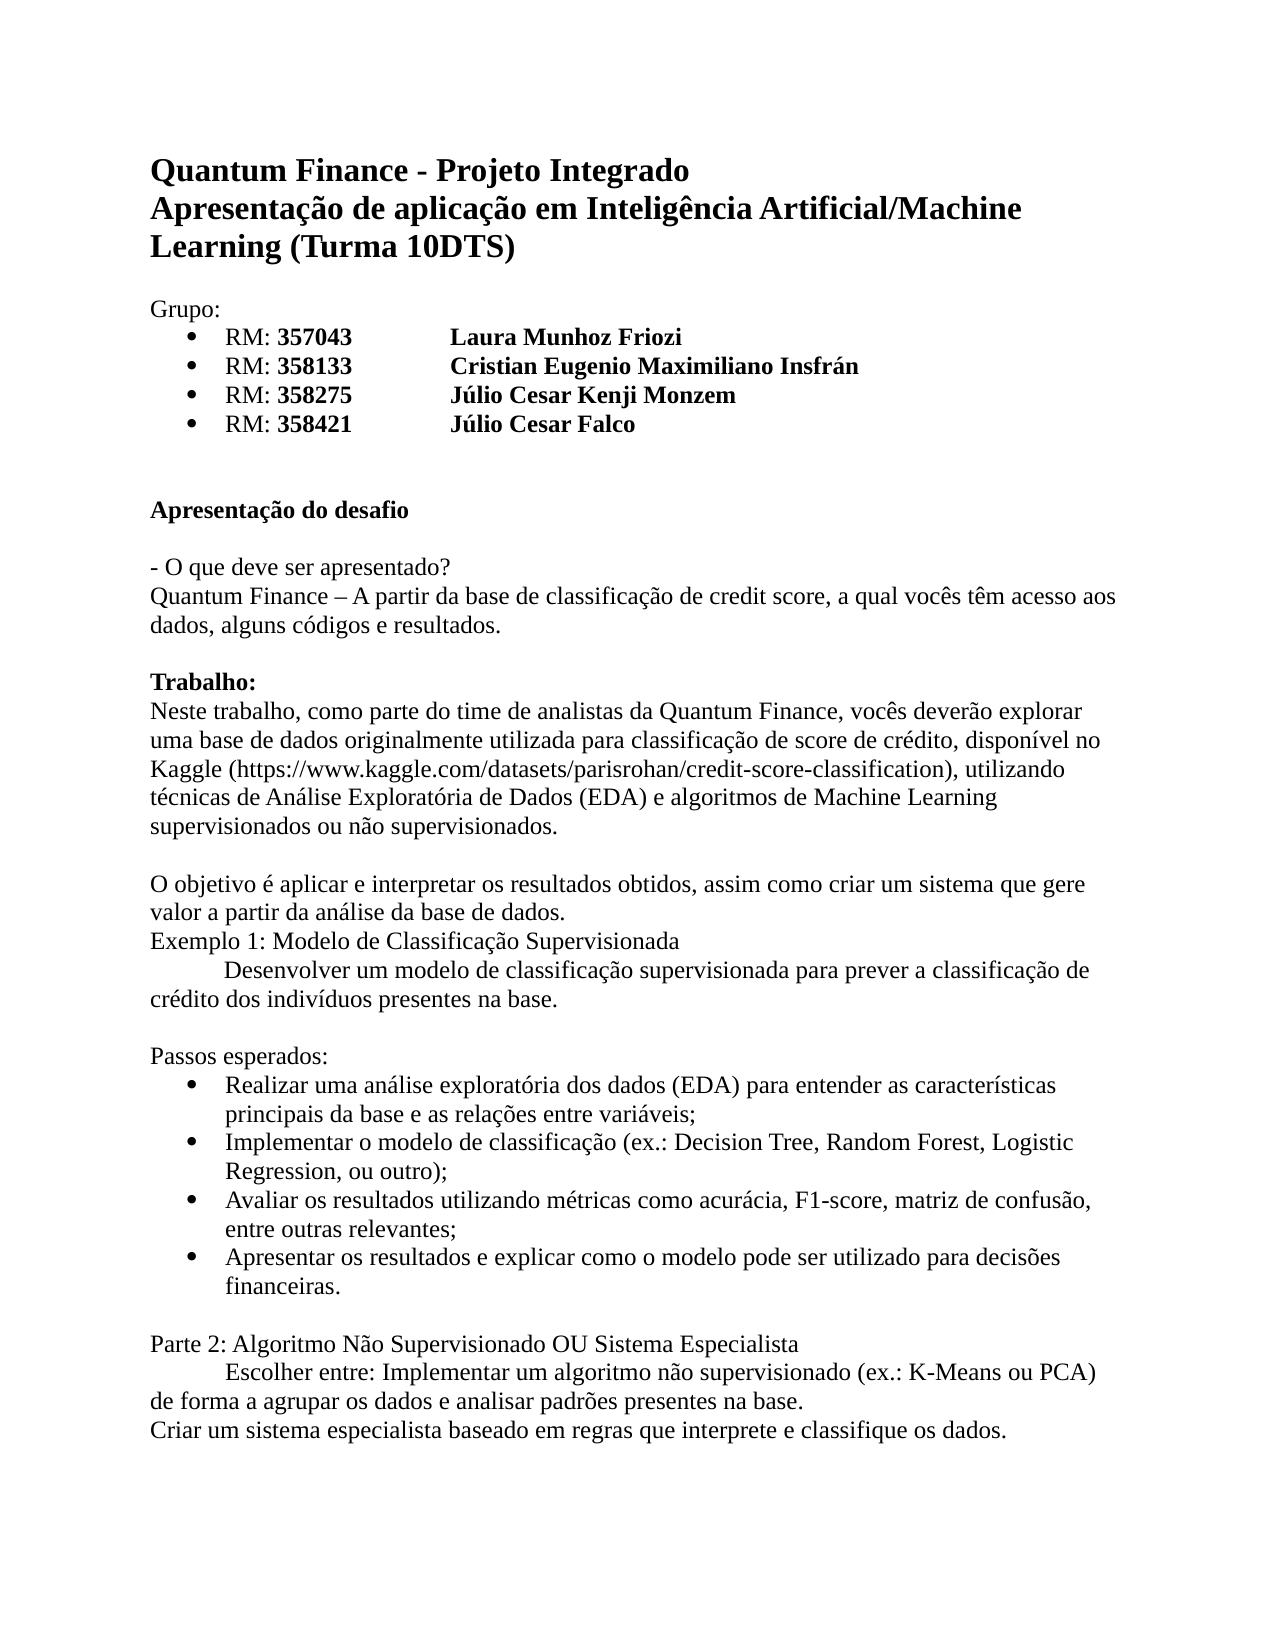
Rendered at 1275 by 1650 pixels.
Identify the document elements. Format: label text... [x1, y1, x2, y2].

text ​Escolher entre: Implementar um algoritmo não supervisionado (ex.: K-Means ou PCA) de forma a agrupar os dados e analisar padrões presentes na base. ​ [150, 1357, 1125, 1415]
list Apresentar os resultados e explicar como o modelo pode ser utilizado para decisões financeiras. ​ [187, 1242, 1125, 1300]
text - O que deve ser apresentado? [150, 552, 1125, 581]
text Parte 2: Algoritmo Não Supervisionado OU Sistema Especialista​ [150, 1329, 1125, 1357]
list Realizar uma análise exploratória dos dados (EDA) para entender as características principais da base e as relações entre variáveis; ​ [187, 1070, 1125, 1127]
text Criar um sistema especialista baseado em regras que interprete e classifique os dados. ​ [150, 1415, 1125, 1444]
text Neste trabalho, como parte do time de analistas da Quantum Finance, vocês deverão explorar uma base de dados originalmente utilizada para classificação de score de crédito, disponível no Kaggle (https://www.kaggle.com/datasets/parisrohan/credit-score-classification), utilizando técnicas de Análise Exploratória de Dados (EDA) e algoritmos de Machine Learning supervisionados ou não supervisionados. ​ [150, 696, 1125, 840]
text Quantum Finance – A partir da base de classificação de credit score, a qual vocês têm acesso aos dados, alguns códigos e resultados. [150, 581, 1125, 639]
text O objetivo é aplicar e interpretar os resultados obtidos, assim como criar um sistema que gere valor a partir da análise da base de dados. ​ [150, 869, 1125, 926]
list RM: 358421 Júlio Cesar Falco [187, 409, 1125, 437]
list Avaliar os resultados utilizando métricas como acurácia, F1-score, matriz de confusão, entre outras relevantes; ​ [187, 1185, 1125, 1242]
text Apresentação de aplicação em Inteligência Artificial/Machine Learning (Turma 10DTS) [150, 188, 1125, 265]
list RM: 358133 Cristian Eugenio Maximiliano Insfrán [187, 351, 1125, 380]
text Trabalho: [150, 667, 1125, 696]
text Apresentação do desafio [150, 495, 1125, 524]
text Exemplo 1: Modelo de Classificação Supervisionada​ [150, 926, 1125, 955]
list RM: 358275 Júlio Cesar Kenji Monzem [187, 380, 1125, 409]
text Grupo: [150, 294, 1125, 322]
list Implementar o modelo de classificação (ex.: Decision Tree, Random Forest, Logistic Regression, ou outro);​ [187, 1127, 1125, 1185]
text Desenvolver um modelo de classificação supervisionada para prever a classificação de crédito dos indivíduos presentes na base. ​ [150, 955, 1125, 1012]
list RM: 357043 Laura Munhoz Friozi [187, 322, 1125, 351]
text Quantum Finance - Projeto Integrado [150, 150, 1125, 188]
text Passos esperados:​ [150, 1041, 1125, 1070]
